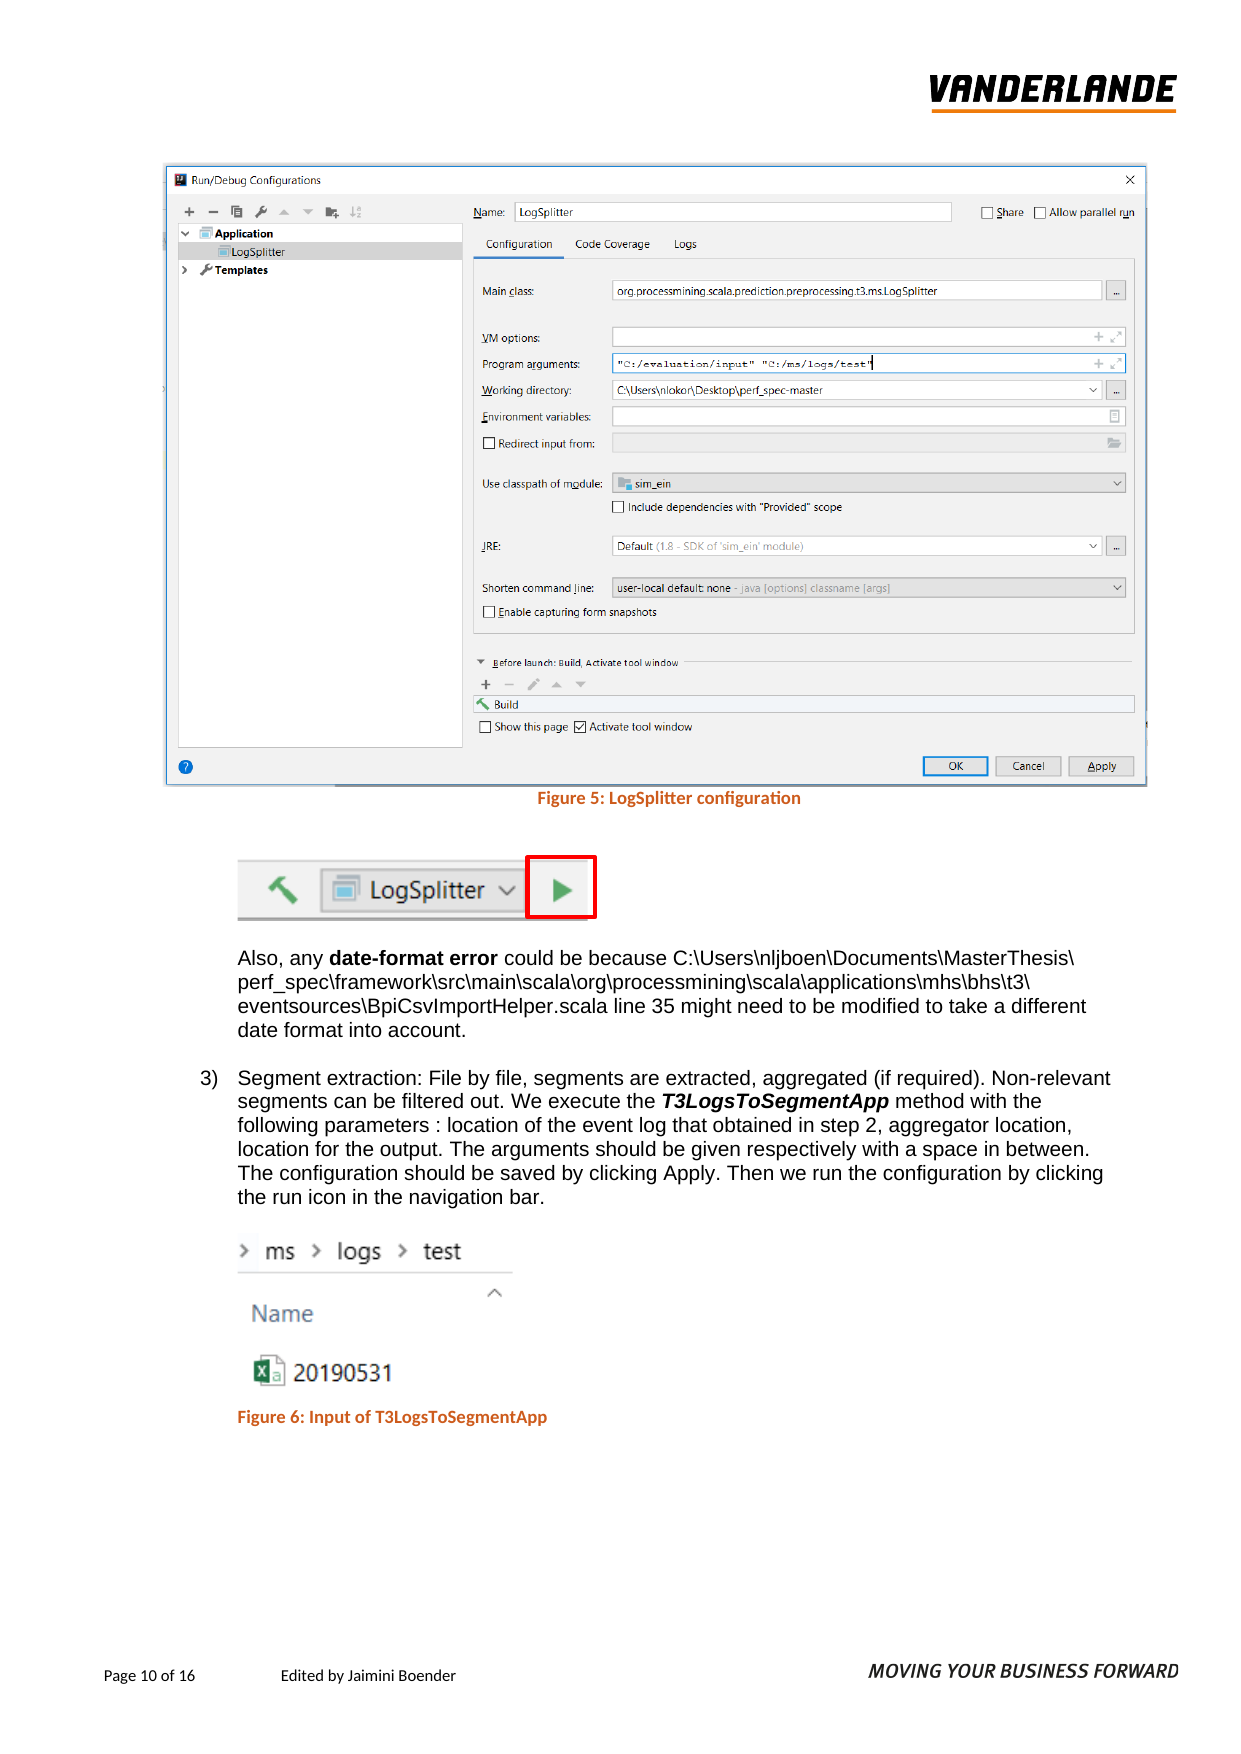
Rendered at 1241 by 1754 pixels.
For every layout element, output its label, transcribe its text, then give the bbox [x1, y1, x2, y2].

picture [930, 75, 1177, 113]
picture [237, 859, 588, 921]
picture [162, 162, 1148, 787]
list Also, any date-format error could be because C:\Users\nljboen\Documents\MasterThesis\perf_spec\framework\src\main\scala\org\processmining\scala\applications\mhs\bhs\t3\eventsources\BpiCsvImportHelper.scala line 35 might need to be modified to take a different date format into account. [237, 946, 1122, 1041]
list Segment extraction: File by file, segments are extracted, aggregated (if required). Non-relevant segments can be filtered out. We execute the T3LogsToSegmentApp method with the following parameters : location of the event log that obtained in step 2, aggregator location, location for the output. The arguments should be given respectively with a space in between. The configuration should be saved by clicking Apply. Then we run the configuration by clicking the run icon in the navigation bar. [200, 1065, 1122, 1209]
picture [530, 859, 588, 915]
picture [868, 1659, 1179, 1683]
picture [237, 1233, 513, 1405]
